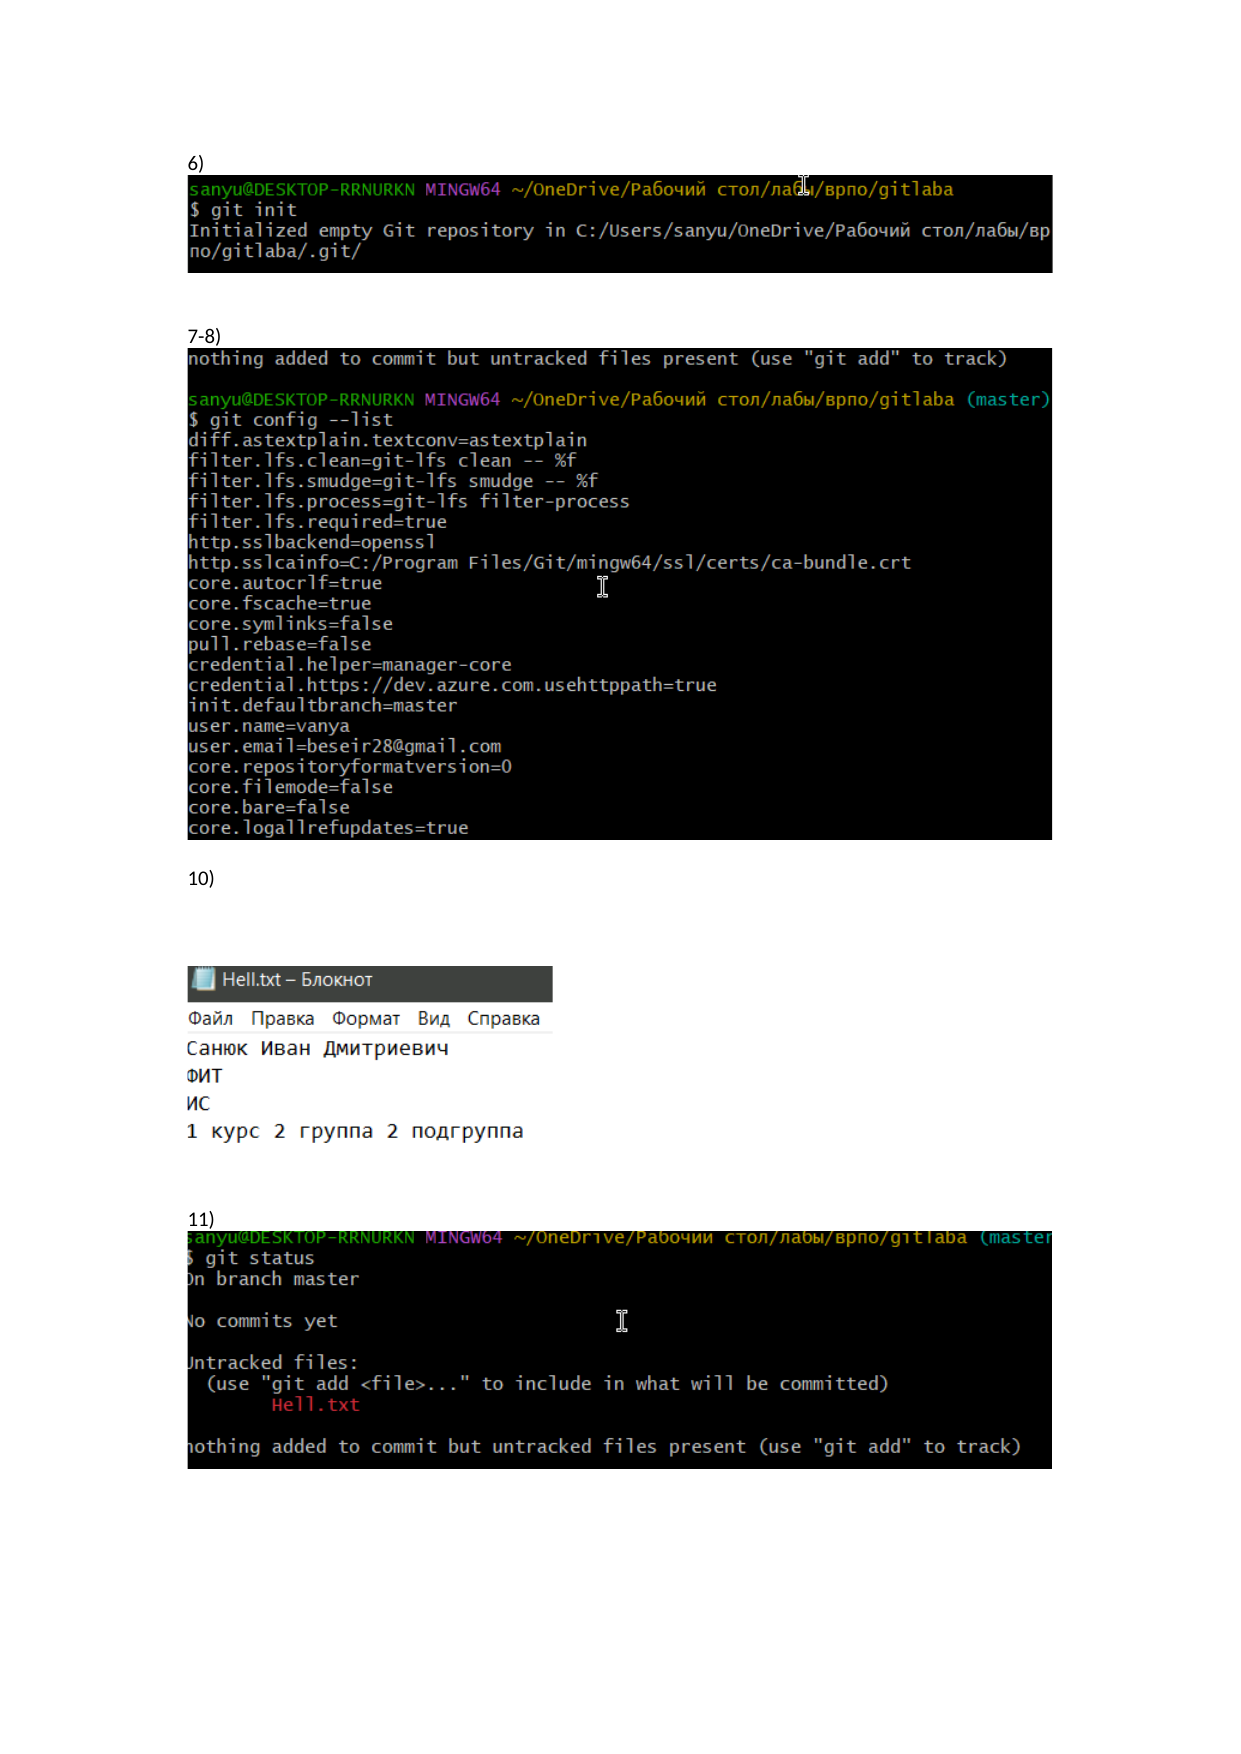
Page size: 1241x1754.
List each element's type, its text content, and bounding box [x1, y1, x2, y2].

text 6) [187, 150, 1053, 175]
picture [187, 1231, 1052, 1469]
list 10) [187, 865, 1053, 890]
picture [187, 348, 1053, 840]
list 7-8) [187, 323, 1053, 348]
picture [187, 175, 1053, 273]
picture [187, 966, 553, 1207]
